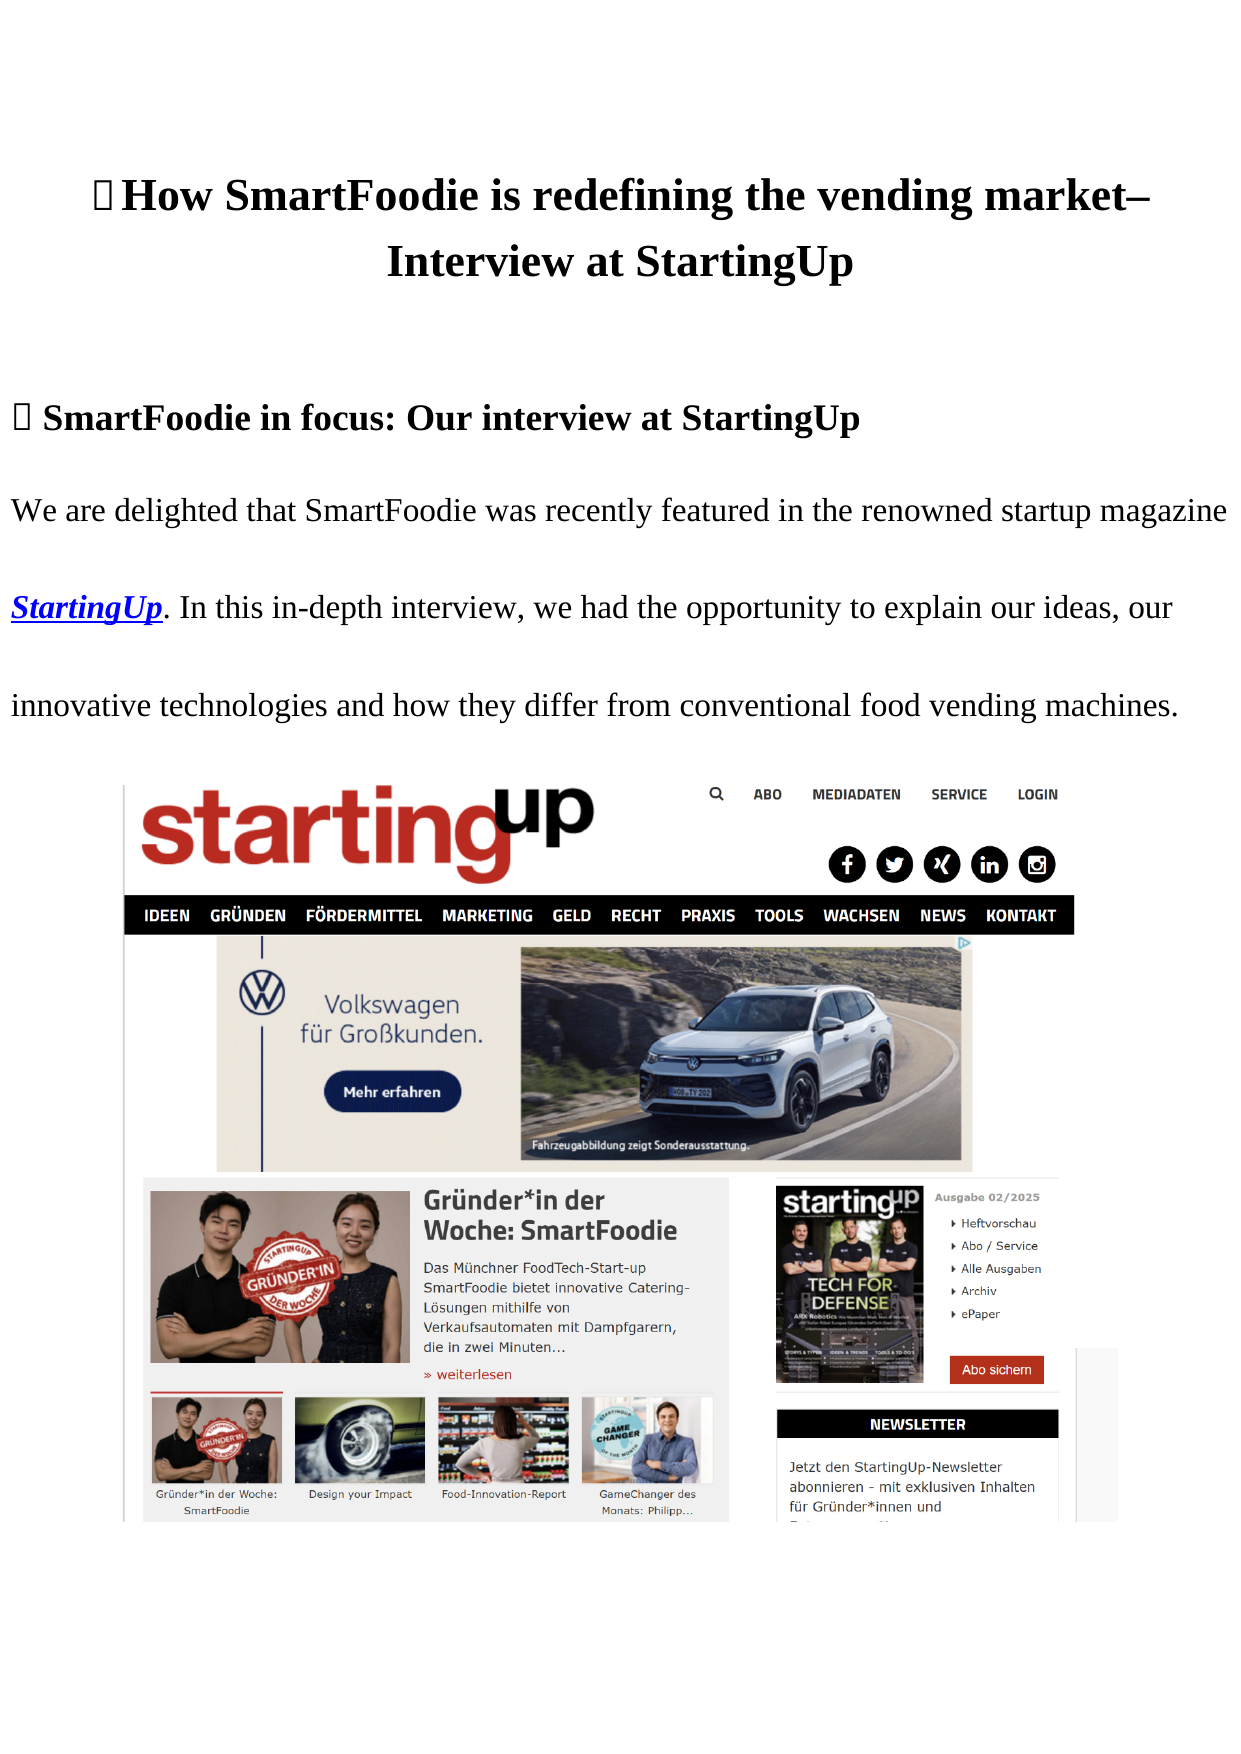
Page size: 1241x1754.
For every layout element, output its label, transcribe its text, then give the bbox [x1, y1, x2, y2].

picture [122, 785, 1119, 1522]
text We are delighted that SmartFoodie was recently featured in the renowned startup magazine StartingUp. In this in-depth interview, we had the opportunity to explain our ideas, our innovative technologies and how they differ from conventional food vending machines. [11, 477, 1229, 737]
text 📰 How SmartFoodie is redefining the vending market–Interview at StartingUp [11, 162, 1229, 292]
text 💡 SmartFoodie in focus: Our interview at StartingUp [11, 383, 1229, 448]
